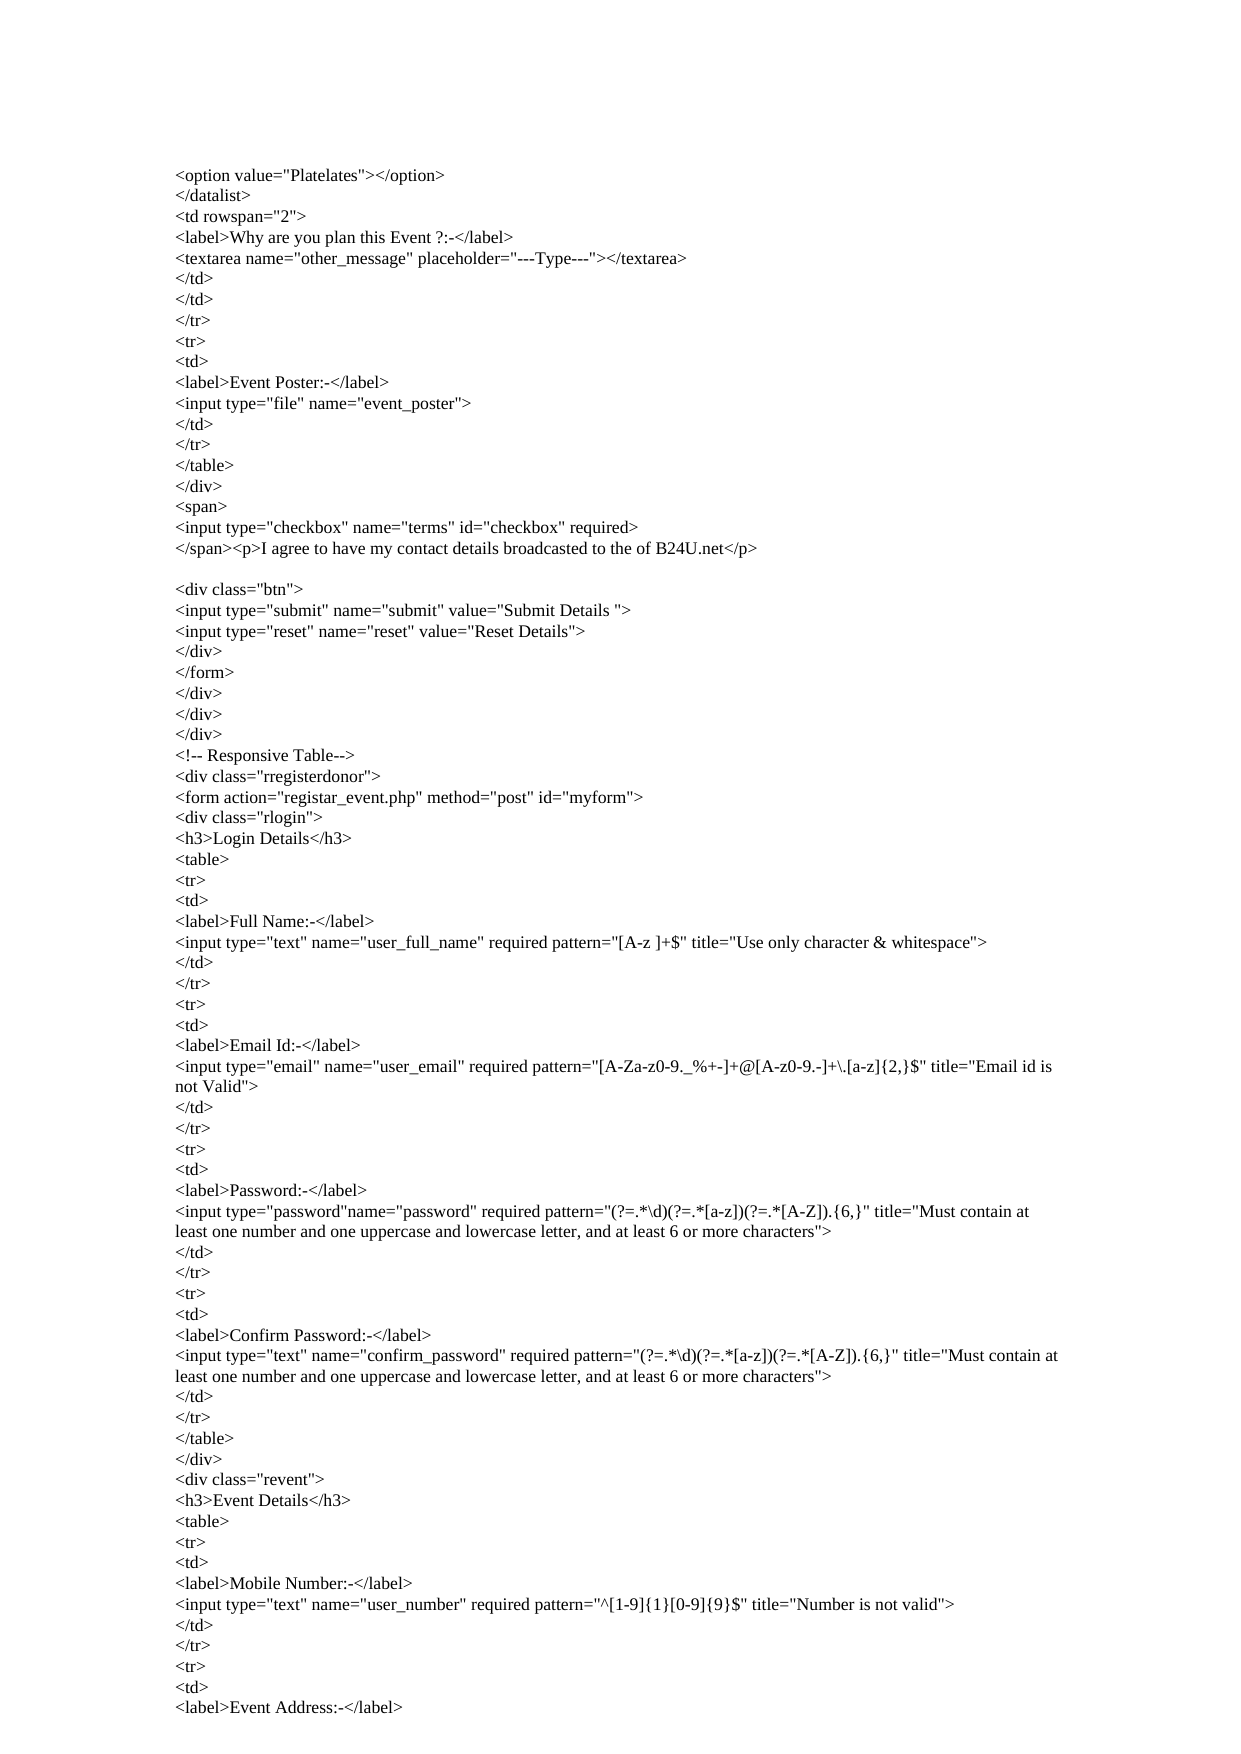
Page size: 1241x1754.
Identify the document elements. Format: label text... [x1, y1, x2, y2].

text <td> [175, 1552, 1065, 1572]
text <div class="rlogin"> [175, 807, 1065, 827]
text <input type="checkbox" name="terms" id="checkbox" required> [175, 517, 1065, 537]
text <label>Event Address:-</label> [175, 1697, 1065, 1718]
text <tr> [175, 994, 1065, 1014]
text </div> [175, 703, 1065, 724]
text <label>Event Poster:-</label> [175, 372, 1065, 392]
text <tr> [175, 869, 1065, 890]
text </tr> [175, 1407, 1065, 1427]
text </td> [175, 952, 1065, 973]
text <h3>Login Details</h3> [175, 828, 1065, 848]
text <input type="email" name="user_email" required pattern="[A-Za-z0-9._%+-]+@[A-z0-9.-]+\.[a-z]{2,}$" title="Email id is not Valid"> [175, 1056, 1065, 1097]
text <label>Email Id:-</label> [175, 1035, 1065, 1056]
text <td> [175, 1677, 1065, 1697]
text <td> [175, 1014, 1065, 1035]
text <tr> [175, 1656, 1065, 1676]
text </tr> [175, 1262, 1065, 1283]
text </td> [175, 1242, 1065, 1262]
text <tr> [175, 1531, 1065, 1552]
text <td> [175, 351, 1065, 371]
text <input type="file" name="event_poster"> [175, 393, 1065, 413]
text </tr> [175, 1118, 1065, 1138]
text <tr> [175, 1138, 1065, 1159]
text <textarea name="other_message" placeholder="---Type---"></textarea> [175, 247, 1065, 268]
text <label>Password:-</label> [175, 1180, 1065, 1200]
text </div> [175, 683, 1065, 703]
text </tr> [175, 310, 1065, 330]
text <input type="text" name="user_full_name" required pattern="[A-z ]+$" title="Use only character & whitespace"> [175, 932, 1065, 952]
text <td> [175, 1304, 1065, 1324]
text </td> [175, 268, 1065, 288]
text <input type="text" name="user_number" required pattern="^[1-9]{1}[0-9]{9}$" title="Number is not valid"> [175, 1594, 1065, 1614]
text <div class="revent"> [175, 1469, 1065, 1489]
text <table> [175, 1511, 1065, 1531]
text <tr> [175, 1283, 1065, 1303]
text </datalist> [175, 185, 1065, 206]
text </span><p>I agree to have my contact details broadcasted to the of B24U.net</p> [175, 538, 1065, 558]
text <!-- Responsive Table--> [175, 745, 1065, 765]
text </table> [175, 455, 1065, 475]
text <div class="btn"> [175, 579, 1065, 599]
text <label>Full Name:-</label> [175, 911, 1065, 931]
text <input type="text" name="confirm_password" required pattern="(?=.*\d)(?=.*[a-z])(?=.*[A-Z]).{6,}" title="Must contain at least one number and one uppercase and lowercase letter, and at least 6 or more characters"> [175, 1345, 1065, 1386]
text </tr> [175, 1635, 1065, 1655]
text </form> [175, 662, 1065, 682]
text <form action="registar_event.php" method="post" id="myform"> [175, 786, 1065, 807]
text </td> [175, 413, 1065, 434]
text <span> [175, 496, 1065, 517]
text <div class="rregisterdonor"> [175, 766, 1065, 786]
text <tr> [175, 330, 1065, 351]
text </td> [175, 1386, 1065, 1407]
text </tr> [175, 973, 1065, 993]
text <label>Why are you plan this Event ?:-</label> [175, 227, 1065, 247]
text <label>Confirm Password:-</label> [175, 1324, 1065, 1345]
text </div> [175, 641, 1065, 662]
text <td> [175, 1159, 1065, 1179]
text <input type="reset" name="reset" value="Reset Details"> [175, 621, 1065, 641]
text <td rowspan="2"> [175, 206, 1065, 226]
text <h3>Event Details</h3> [175, 1490, 1065, 1510]
text <option value="Platelates"></option> [175, 164, 1065, 185]
text </table> [175, 1428, 1065, 1448]
text </td> [175, 289, 1065, 309]
text <input type="submit" name="submit" value="Submit Details "> [175, 600, 1065, 620]
text </td> [175, 1614, 1065, 1635]
text </div> [175, 476, 1065, 496]
text </td> [175, 1097, 1065, 1117]
text <table> [175, 849, 1065, 869]
text <td> [175, 890, 1065, 910]
text <input type="password"name="password" required pattern="(?=.*\d)(?=.*[a-z])(?=.*[A-Z]).{6,}" title="Must contain at least one number and one uppercase and lowercase letter, and at least 6 or more characters"> [175, 1201, 1065, 1241]
text </div> [175, 724, 1065, 744]
text </div> [175, 1448, 1065, 1469]
text </tr> [175, 434, 1065, 454]
text <label>Mobile Number:-</label> [175, 1573, 1065, 1593]
